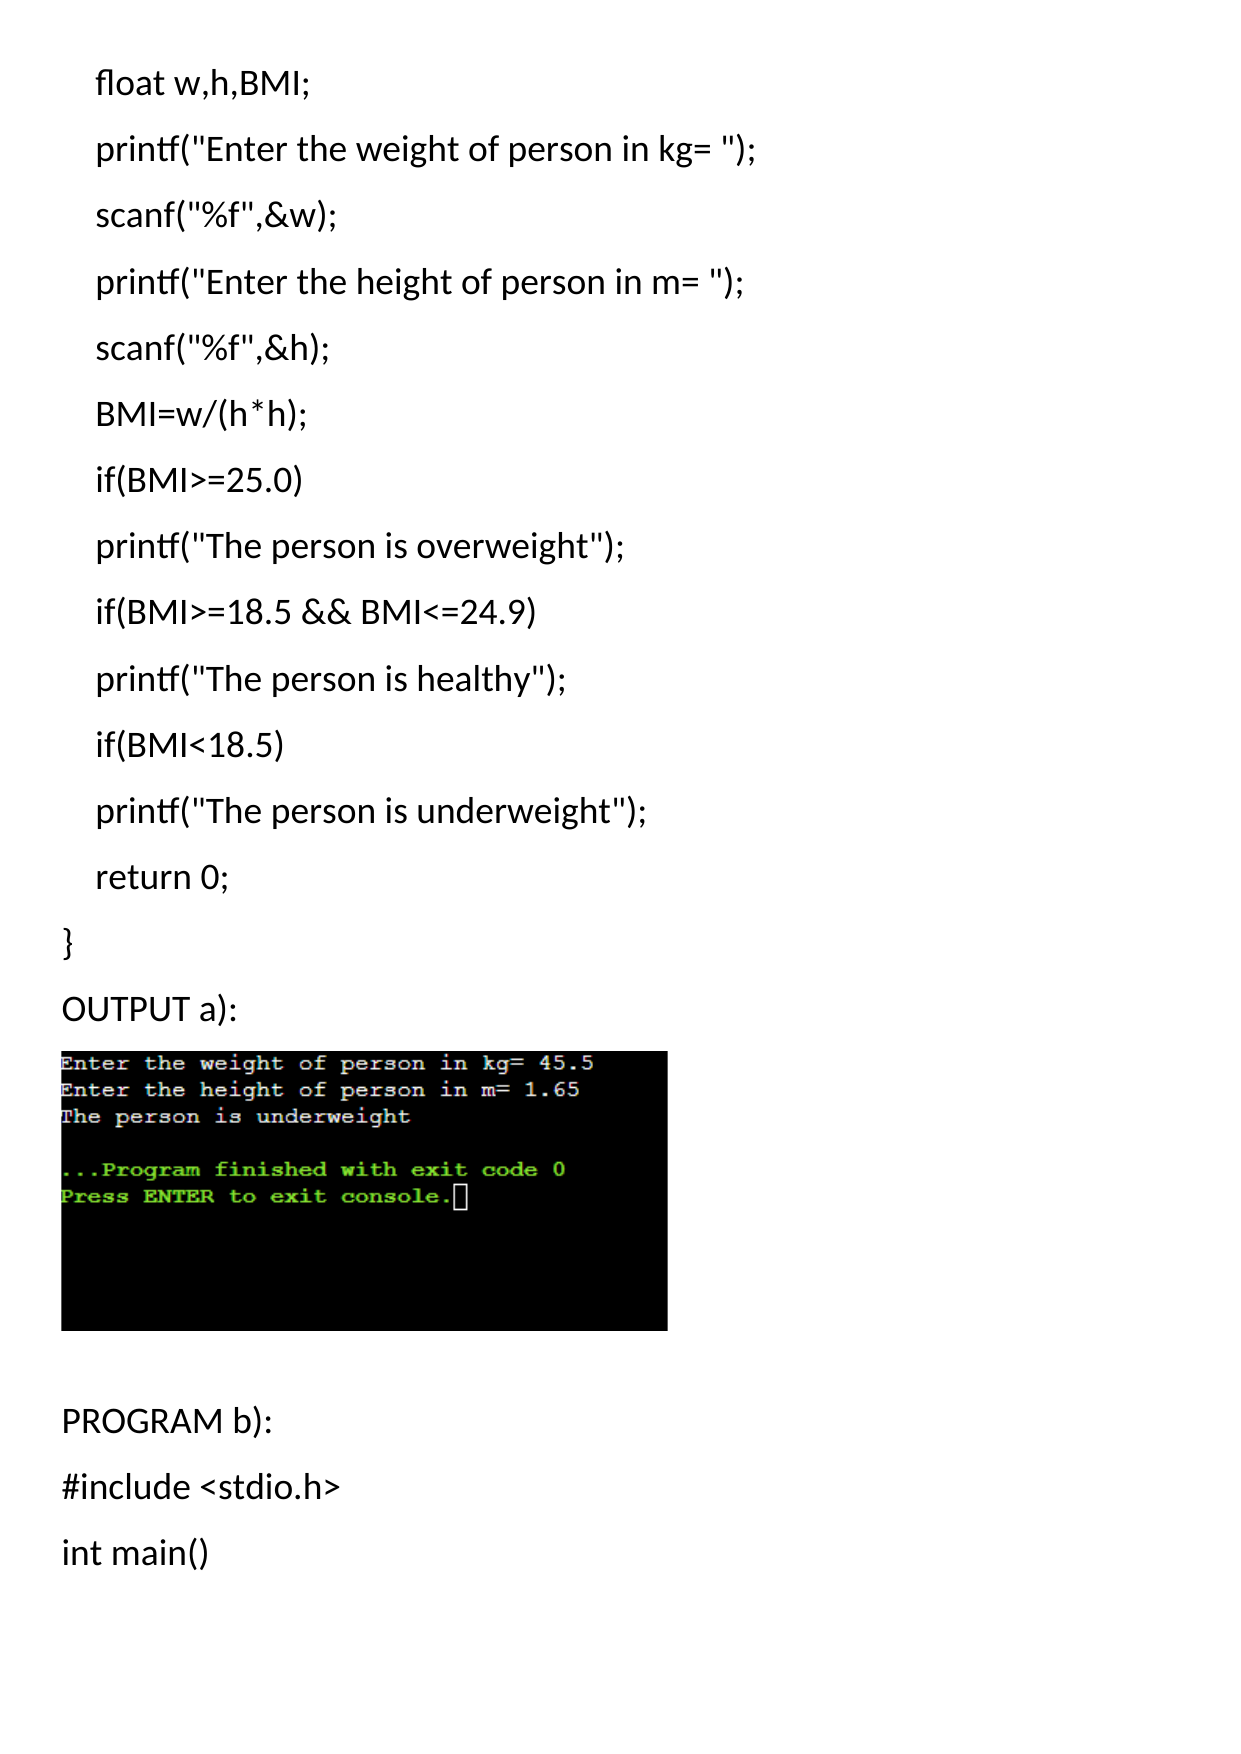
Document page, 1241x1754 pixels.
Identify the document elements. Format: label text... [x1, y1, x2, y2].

text float w,h,BMI; [61, 59, 1169, 105]
text if(BMI>=25.0) [61, 456, 1169, 502]
text printf("The person is overweight"); [61, 522, 1169, 568]
text scanf("%f",&h); [61, 324, 1169, 369]
text if(BMI>=18.5 && BMI<=24.9) [61, 588, 1169, 634]
text OUTPUT a): [61, 985, 1169, 1031]
text PROGRAM b): [61, 1397, 1169, 1443]
text printf("Enter the weight of person in kg= "); [61, 125, 1169, 171]
text int main() [61, 1529, 1169, 1575]
text if(BMI<18.5) [61, 721, 1169, 766]
text printf("The person is healthy"); [61, 654, 1169, 700]
text #include <stdio.h> [61, 1463, 1169, 1509]
text scanf("%f",&w); [61, 191, 1169, 237]
text printf("Enter the height of person in m= "); [61, 258, 1169, 303]
text } [61, 919, 1169, 965]
text printf("The person is underweight"); [61, 787, 1169, 833]
picture [61, 1051, 668, 1331]
text return 0; [61, 853, 1169, 899]
text BMI=w/(h*h); [61, 390, 1169, 436]
